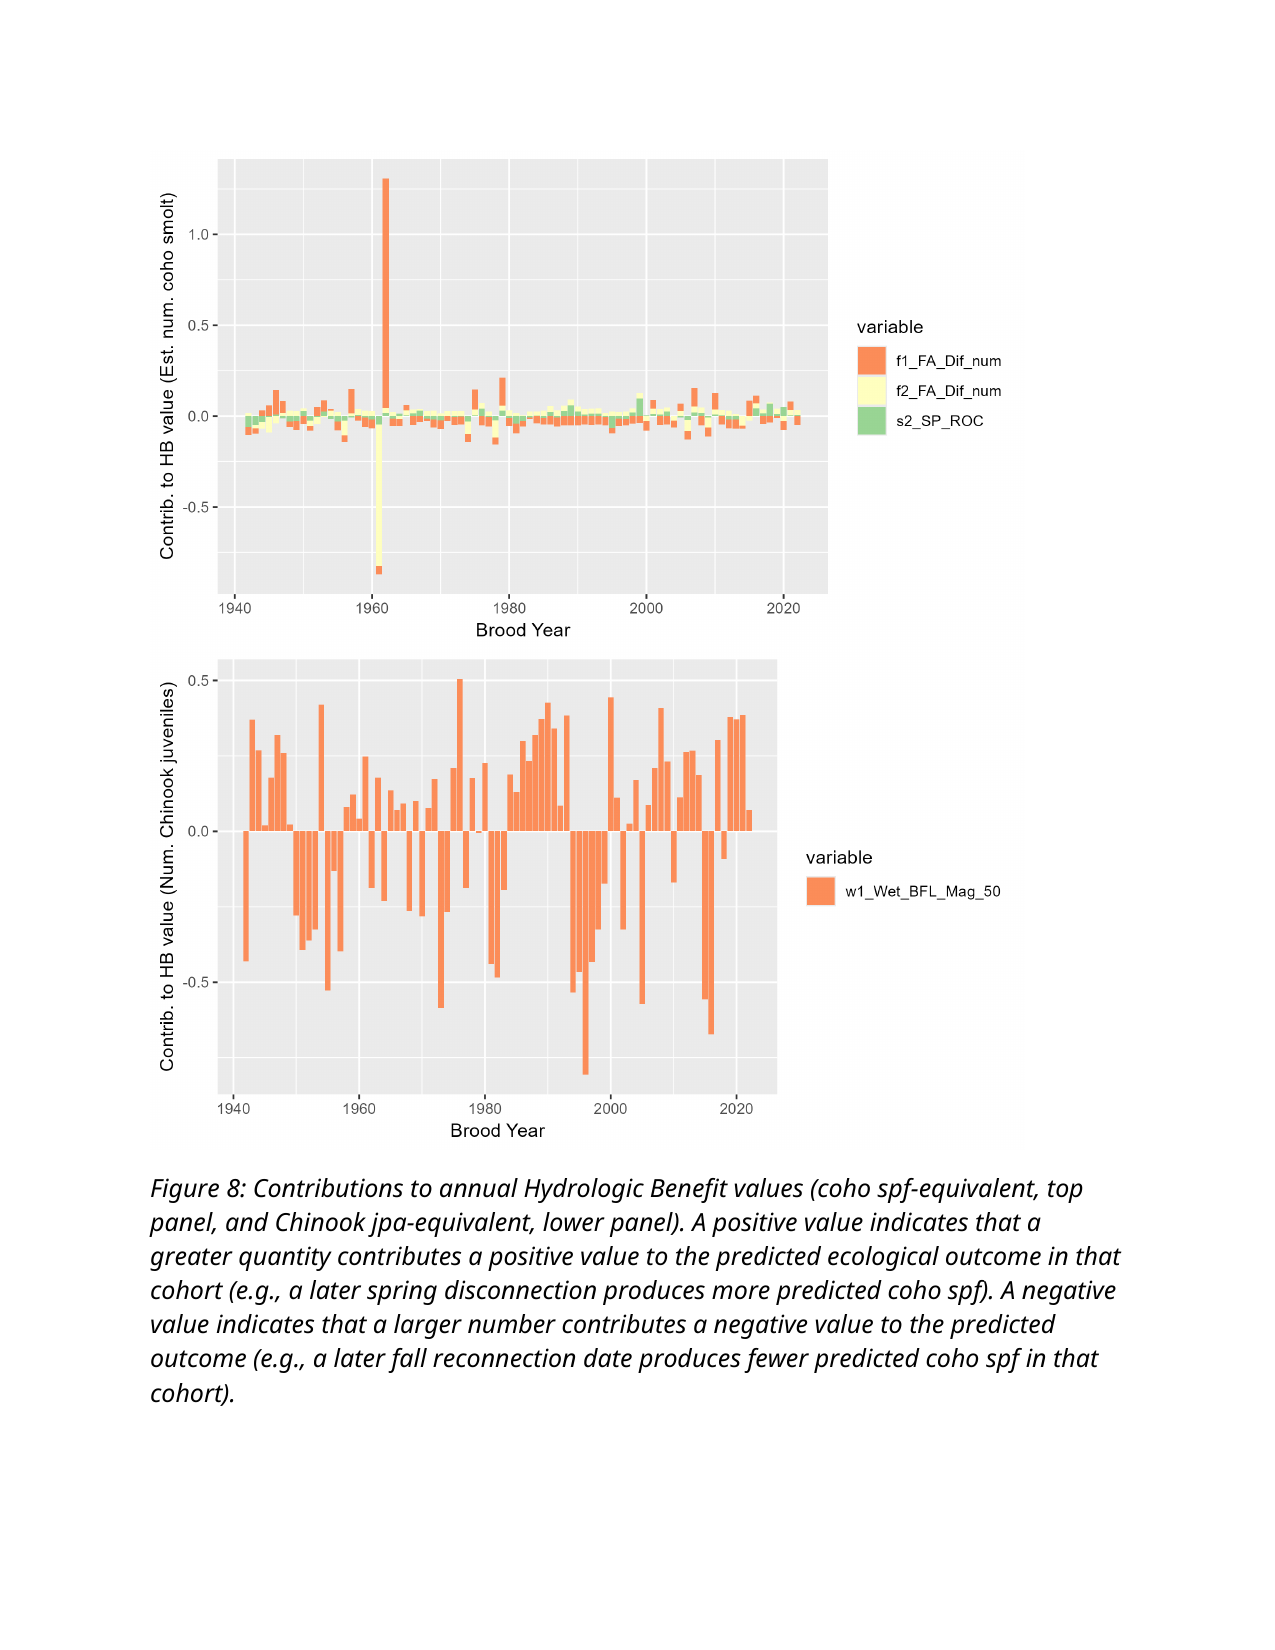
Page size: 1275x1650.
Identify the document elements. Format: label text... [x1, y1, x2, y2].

text Figure 8: Contributions to annual Hydrologic Benefit values (coho spf-equivalent, top panel, and Chinook jpa-equivalent, lower panel). A positive value indicates that a greater quantity contributes a positive value to the predicted ecological outcome in that cohort (e.g., a later spring disconnection produces more predicted coho spf). A negative value indicates that a larger number contributes a negative value to the predicted outcome (e.g., a later fall reconnection date produces fewer predicted coho spf in that cohort). [150, 1171, 1125, 1409]
picture [150, 150, 1025, 1150]
